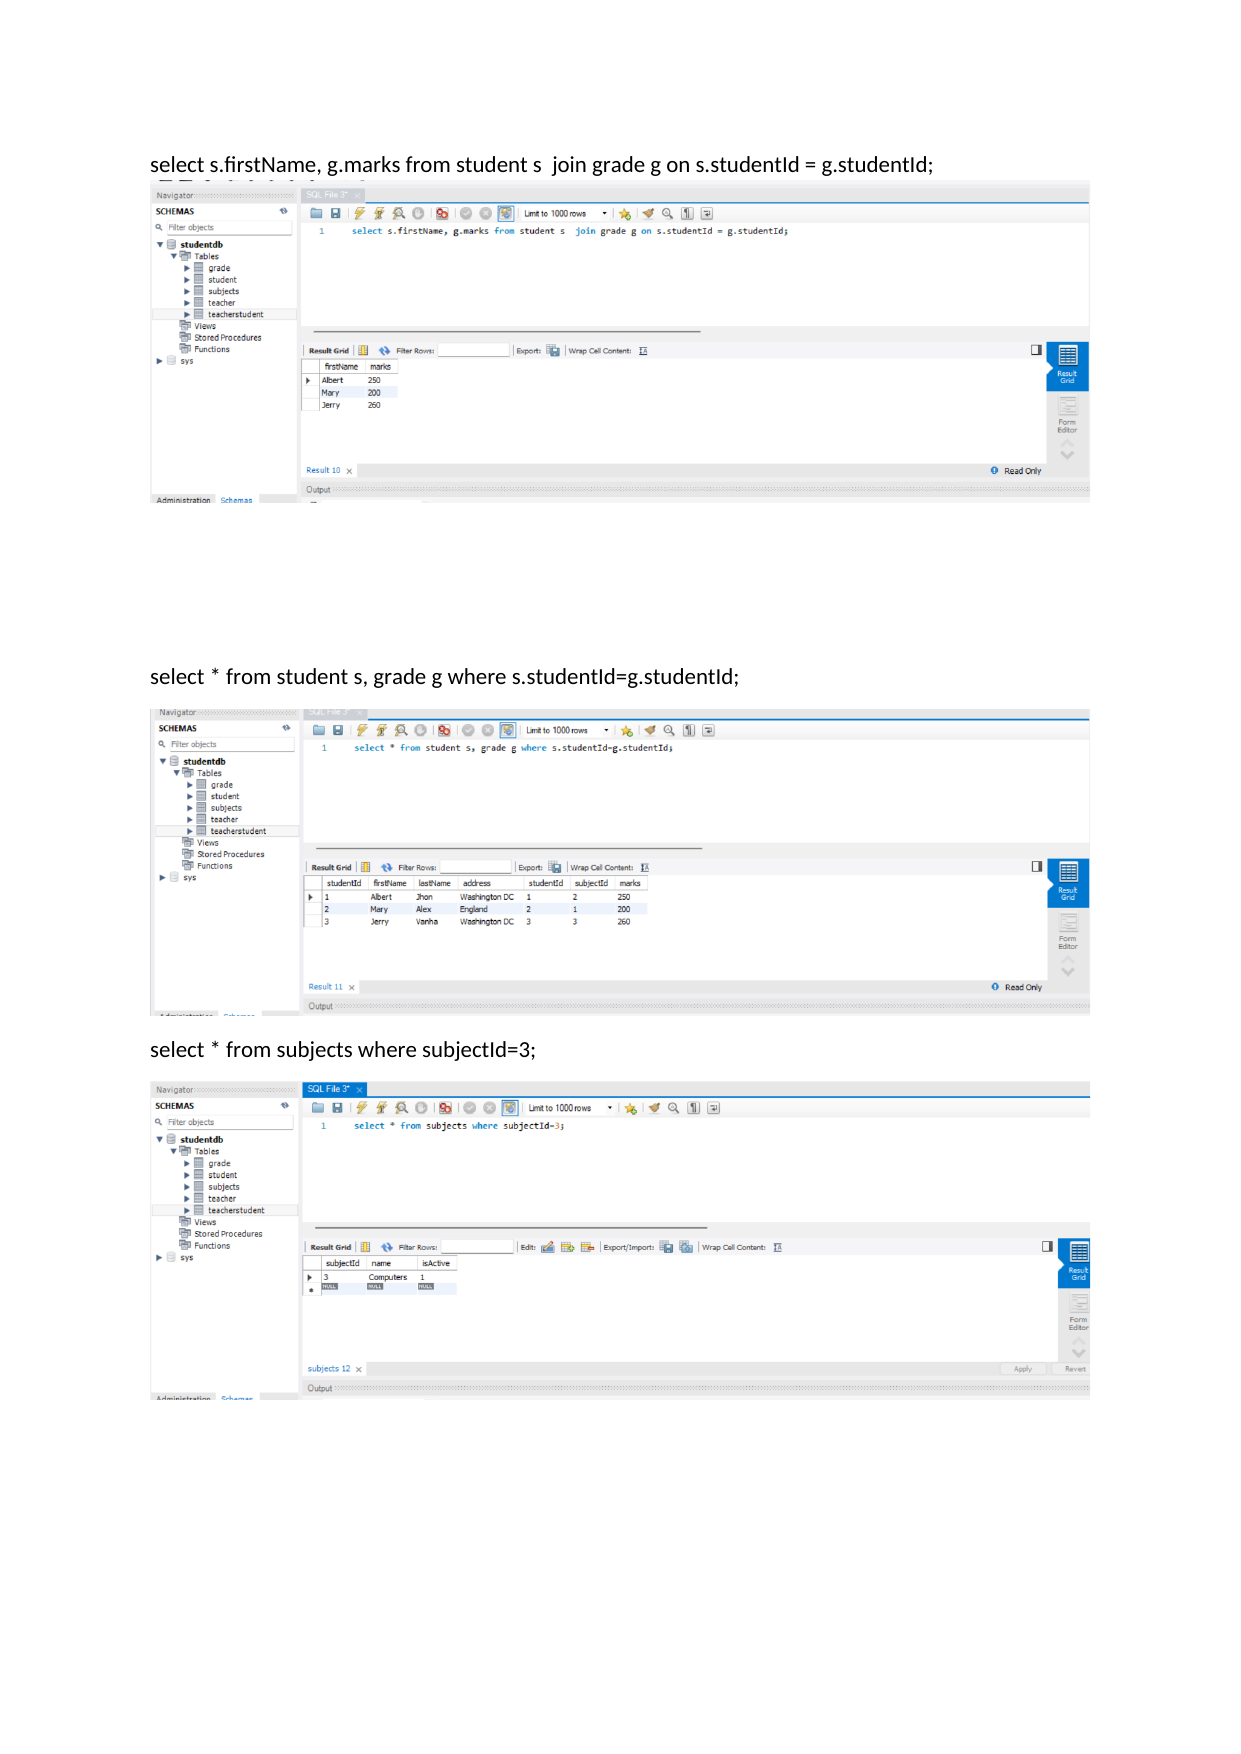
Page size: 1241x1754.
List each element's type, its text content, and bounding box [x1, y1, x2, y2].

text select s.firstName, g.marks from student s join grade g on s.studentId = g.studentId; [150, 150, 1090, 180]
picture [150, 709, 1091, 1016]
text select * from student s, grade g where s.studentId=g.studentId; [150, 662, 1090, 691]
picture [150, 180, 1091, 503]
picture [150, 1081, 1091, 1400]
text select * from subjects where subjectId=3; [150, 1035, 1090, 1063]
